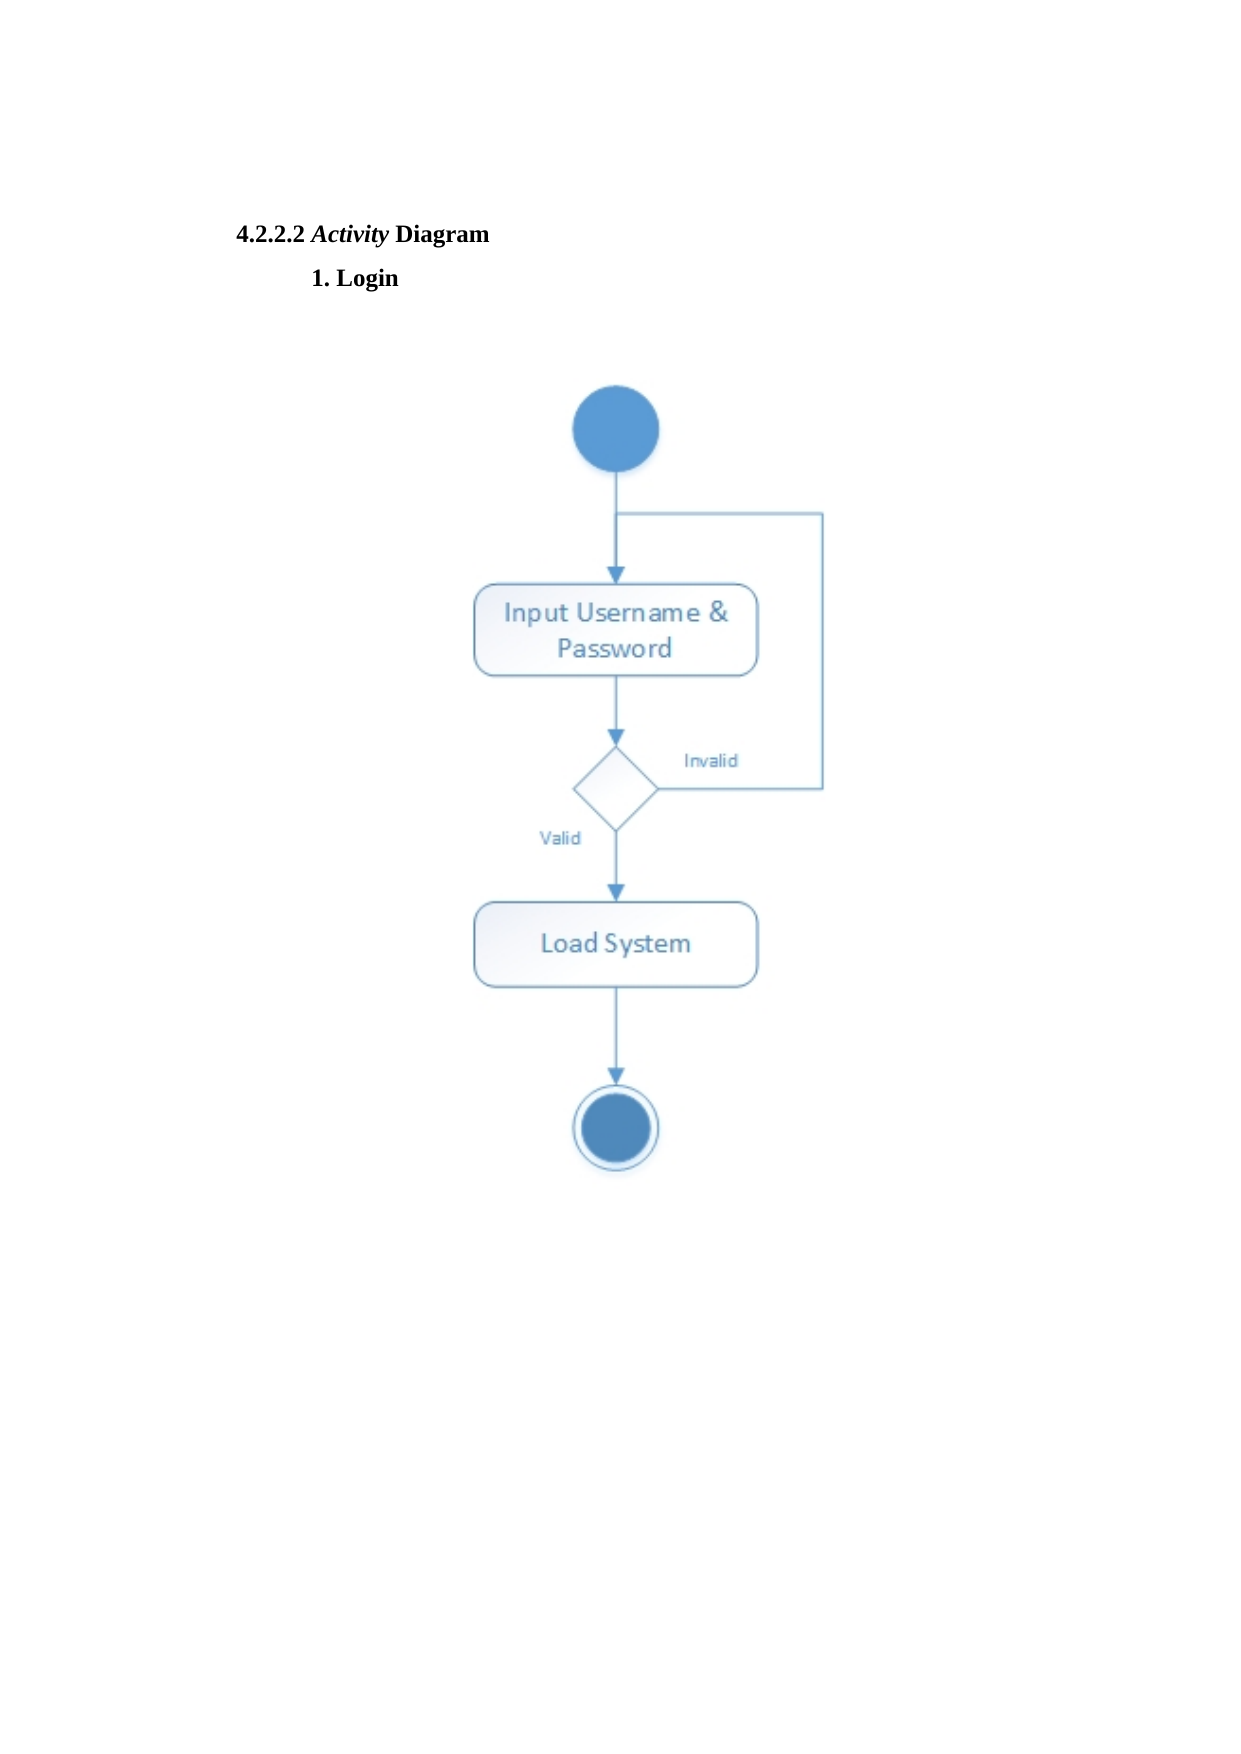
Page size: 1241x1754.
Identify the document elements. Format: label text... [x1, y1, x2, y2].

picture [472, 378, 826, 1189]
text 4.2.2.2 Activity Diagram [236, 219, 1063, 248]
list Login [236, 263, 1063, 291]
